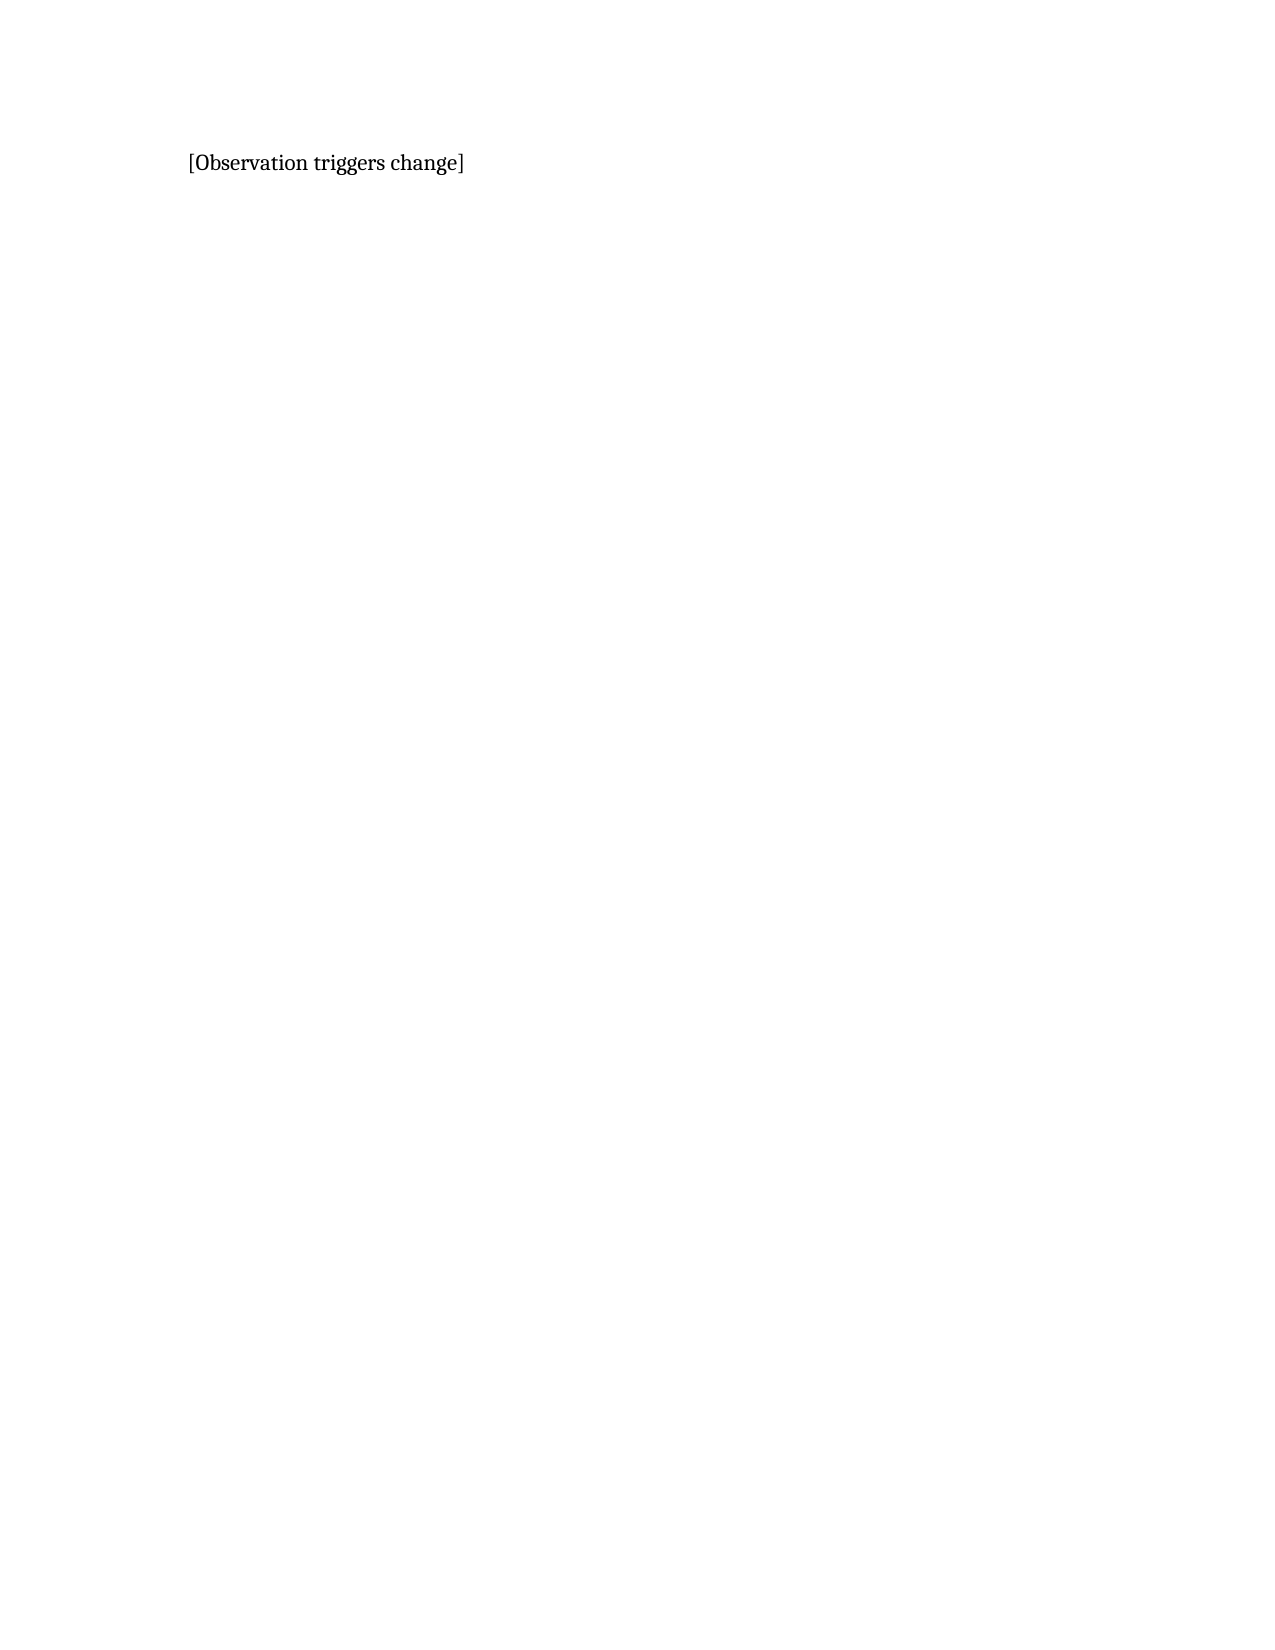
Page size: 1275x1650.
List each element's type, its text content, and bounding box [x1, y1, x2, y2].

text [Observation triggers change] [187, 150, 1087, 176]
